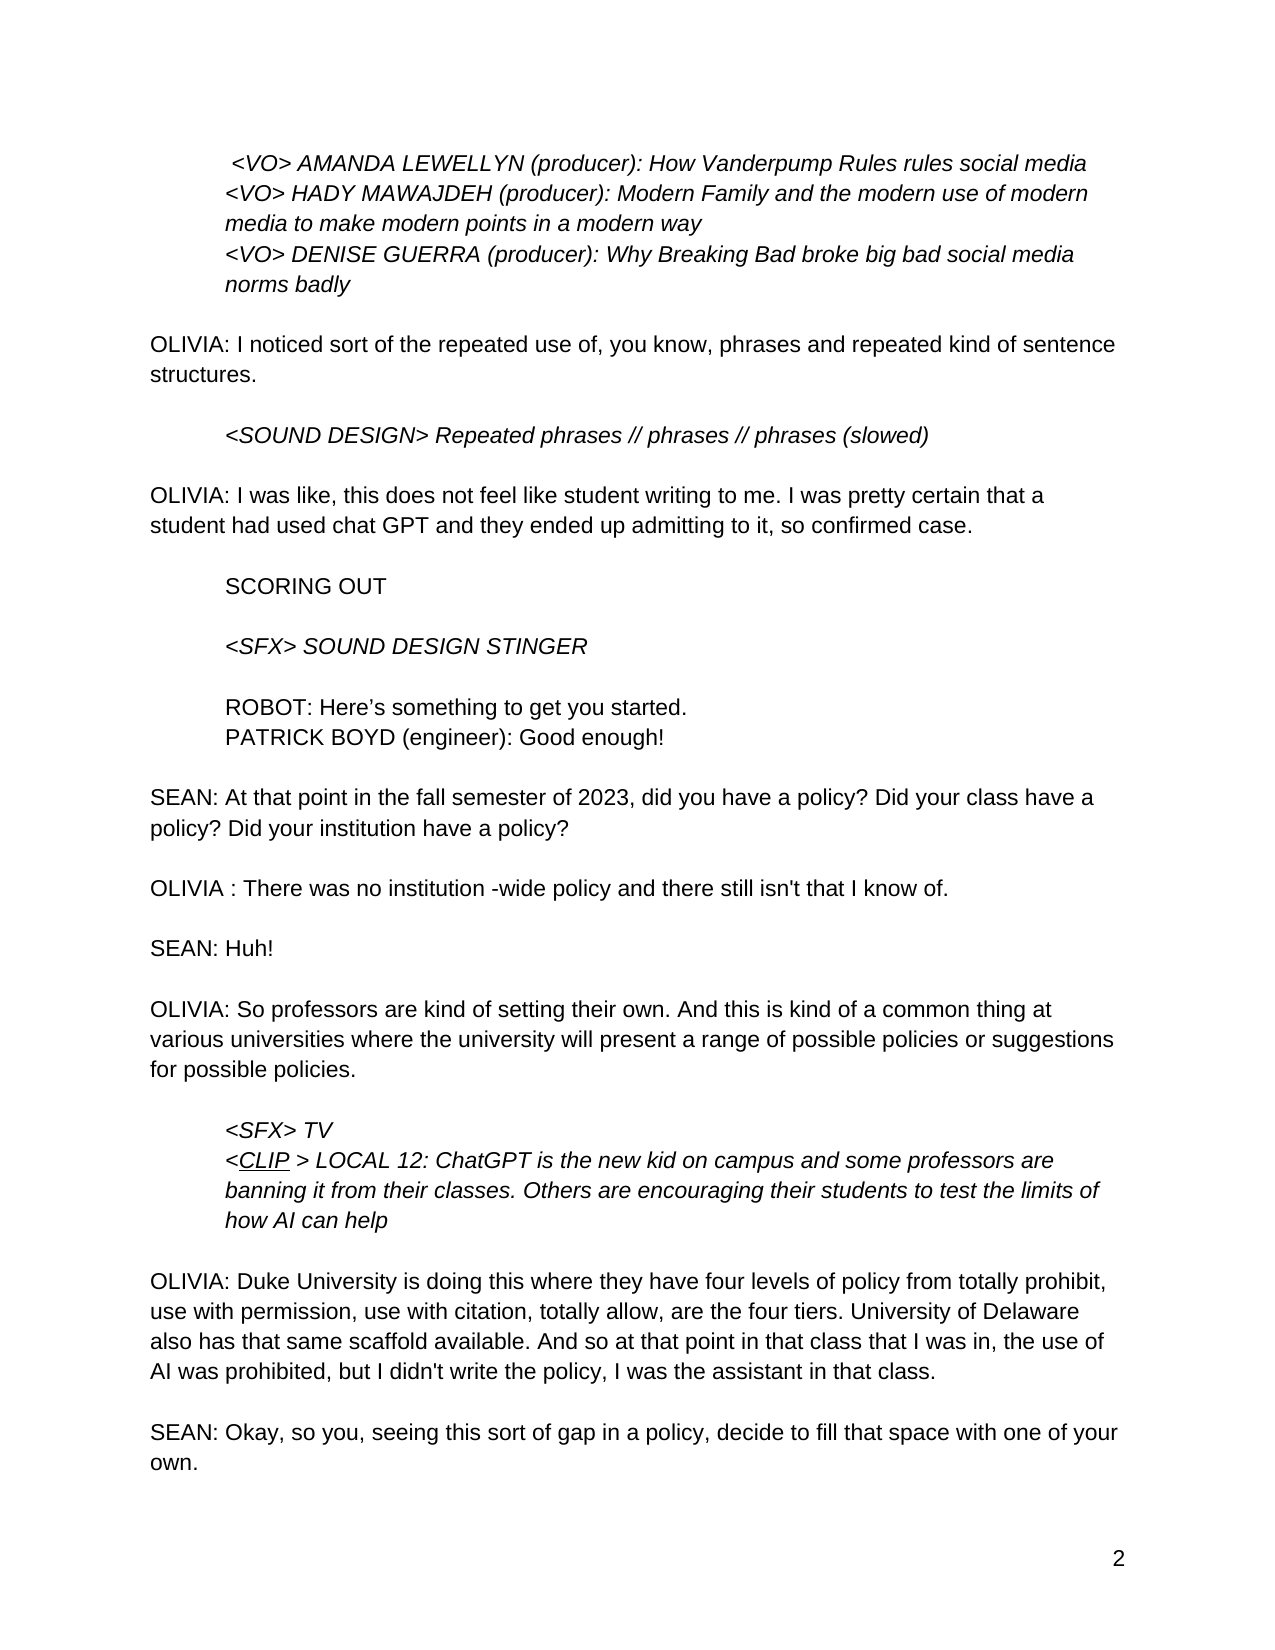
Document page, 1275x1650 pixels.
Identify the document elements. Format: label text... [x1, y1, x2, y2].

text SCORING OUT [225, 573, 1125, 599]
text <CLIP > LOCAL 12: ChatGPT is the new kid on campus and some professors are banning it from their classes. Others are encouraging their students to test the limits of how AI can help [225, 1147, 1125, 1234]
text ROBOT: Here’s something to get you started. [225, 663, 1125, 720]
text <VO> DENISE GUERRA (producer): Why Breaking Bad broke big bad social media norms badly [225, 241, 1125, 297]
text <VO> HADY MAWAJDEH (producer): Modern Family and the modern use of modern media to make modern points in a modern way [225, 180, 1125, 237]
text OLIVIA: So professors are kind of setting their own. And this is kind of a common thing at various universities where the university will present a range of possible policies or suggestions for possible policies. [150, 996, 1125, 1083]
text OLIVIA: I noticed sort of the repeated use of, you know, phrases and repeated kind of sentence structures. [150, 331, 1125, 388]
text OLIVIA: Duke University is doing this where they have four levels of policy from totally prohibit, use with permission, use with citation, totally allow, are the four tiers. University of Delaware also has that same scaffold available. And so at that point in that class that I was in, the use of AI was prohibited, but I didn't write the policy, I was the assistant in that class. [150, 1268, 1125, 1385]
text SEAN: Huh! [150, 935, 1125, 962]
text SEAN: Okay, so you, seeing this sort of gap in a policy, decide to fill that space with one of your own. [150, 1419, 1125, 1475]
text <SFX> SOUND DESIGN STINGER [225, 633, 1125, 660]
text PATRICK BOYD (engineer): Good enough! [225, 724, 1125, 750]
text OLIVIA: I was like, this does not feel like student writing to me. I was pretty certain that a student had used chat GPT and they ended up admitting to it, so confirmed case. [150, 482, 1125, 539]
text SEAN: At that point in the fall semester of 2023, did you have a policy? Did your class have a policy? Did your institution have a policy? [150, 784, 1125, 841]
text <SOUND DESIGN> Repeated phrases // phrases // phrases (slowed) [225, 422, 1125, 448]
text <SFX> TV [225, 1117, 1125, 1143]
text <VO> AMANDA LEWELLYN (producer): How Vanderpump Rules rules social media [225, 150, 1125, 176]
text OLIVIA : There was no institution -wide policy and there still isn't that I know of. [150, 875, 1125, 901]
